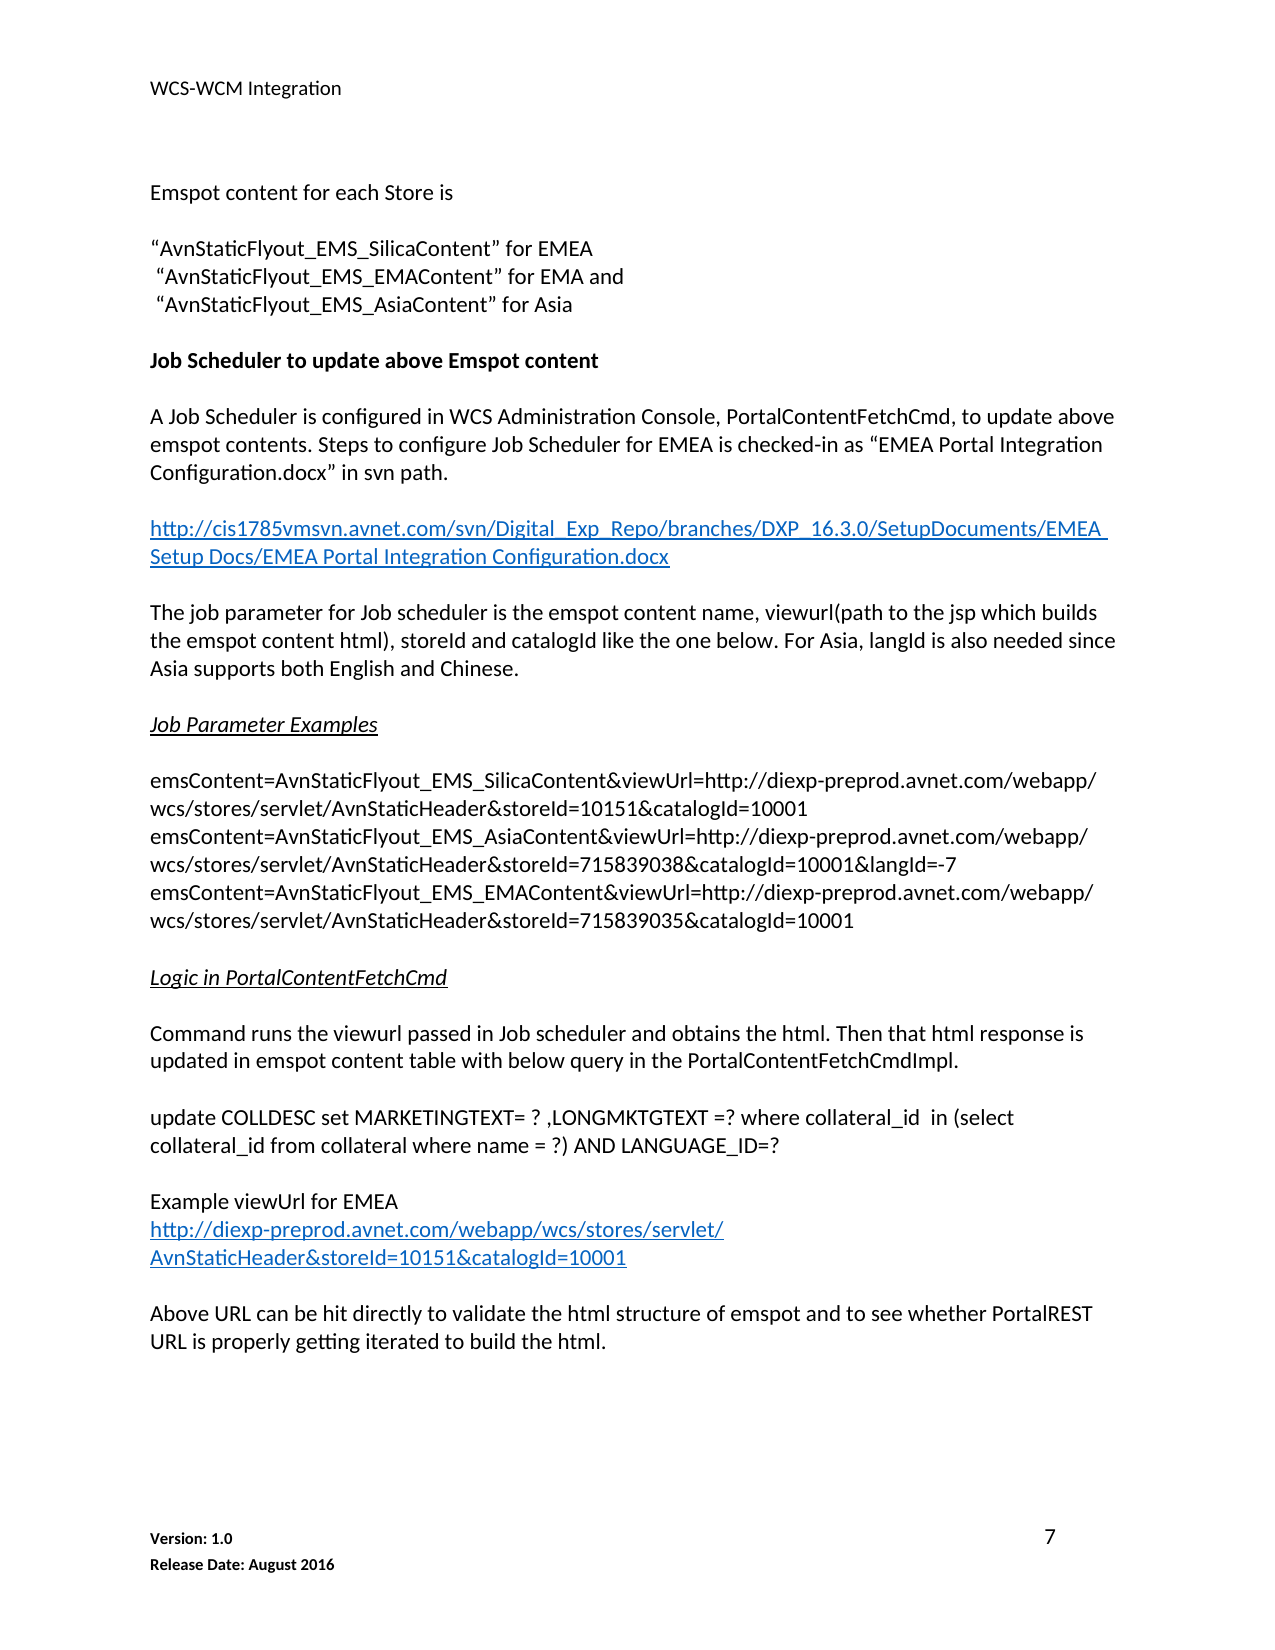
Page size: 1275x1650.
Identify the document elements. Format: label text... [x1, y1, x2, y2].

text http://cis1785vmsvn.avnet.com/svn/Digital_Exp_Repo/branches/DXP_16.3.0/SetupDocuments/EMEA Setup Docs/EMEA Portal Integration Configuration.docx [150, 514, 1125, 570]
text http://diexp-preprod.avnet.com/webapp/wcs/stores/servlet/AvnStaticHeader&storeId=10151&catalogId=10001 [150, 1215, 1125, 1271]
text Command runs the viewurl passed in Job scheduler and obtains the html. Then that html response is updated in emspot content table with below query in the PortalContentFetchCmdImpl. [150, 1019, 1125, 1075]
text Above URL can be hit directly to validate the html structure of emspot and to see whether PortalREST URL is properly getting iterated to build the html. [150, 1299, 1125, 1355]
text Logic in PortalContentFetchCmd [150, 963, 1125, 991]
text “AvnStaticFlyout_EMS_EMAContent” for EMA and [150, 262, 1125, 290]
text “AvnStaticFlyout_EMS_SilicaContent” for EMEA [150, 234, 1125, 262]
text emsContent=AvnStaticFlyout_EMS_SilicaContent&viewUrl=http://diexp-preprod.avnet.com/webapp/wcs/stores/servlet/AvnStaticHeader&storeId=10151&catalogId=10001 [150, 766, 1125, 822]
text update COLLDESC set MARKETINGTEXT= ? ,LONGMKTGTEXT =? where collateral_id in (select collateral_id from collateral where name = ?) AND LANGUAGE_ID=? [150, 1103, 1125, 1159]
text “AvnStaticFlyout_EMS_AsiaContent” for Asia [150, 290, 1125, 318]
text emsContent=AvnStaticFlyout_EMS_AsiaContent&viewUrl=http://diexp-preprod.avnet.com/webapp/wcs/stores/servlet/AvnStaticHeader&storeId=715839038&catalogId=10001&langId=-7 [150, 822, 1125, 878]
text A Job Scheduler is configured in WCS Administration Console, PortalContentFetchCmd, to update above emspot contents. Steps to configure Job Scheduler for EMEA is checked-in as “EMEA Portal Integration Configuration.docx” in svn path. [150, 402, 1125, 486]
text Emspot content for each Store is [150, 178, 1125, 206]
text Example viewUrl for EMEA [150, 1187, 1125, 1215]
text Job Parameter Examples [150, 710, 1125, 738]
text The job parameter for Job scheduler is the emspot content name, viewurl(path to the jsp which builds the emspot content html), storeId and catalogId like the one below. For Asia, langId is also needed since Asia supports both English and Chinese. [150, 598, 1125, 682]
text emsContent=AvnStaticFlyout_EMS_EMAContent&viewUrl=http://diexp-preprod.avnet.com/webapp/wcs/stores/servlet/AvnStaticHeader&storeId=715839035&catalogId=10001 [150, 878, 1125, 934]
text Job Scheduler to update above Emspot content [150, 346, 1125, 374]
